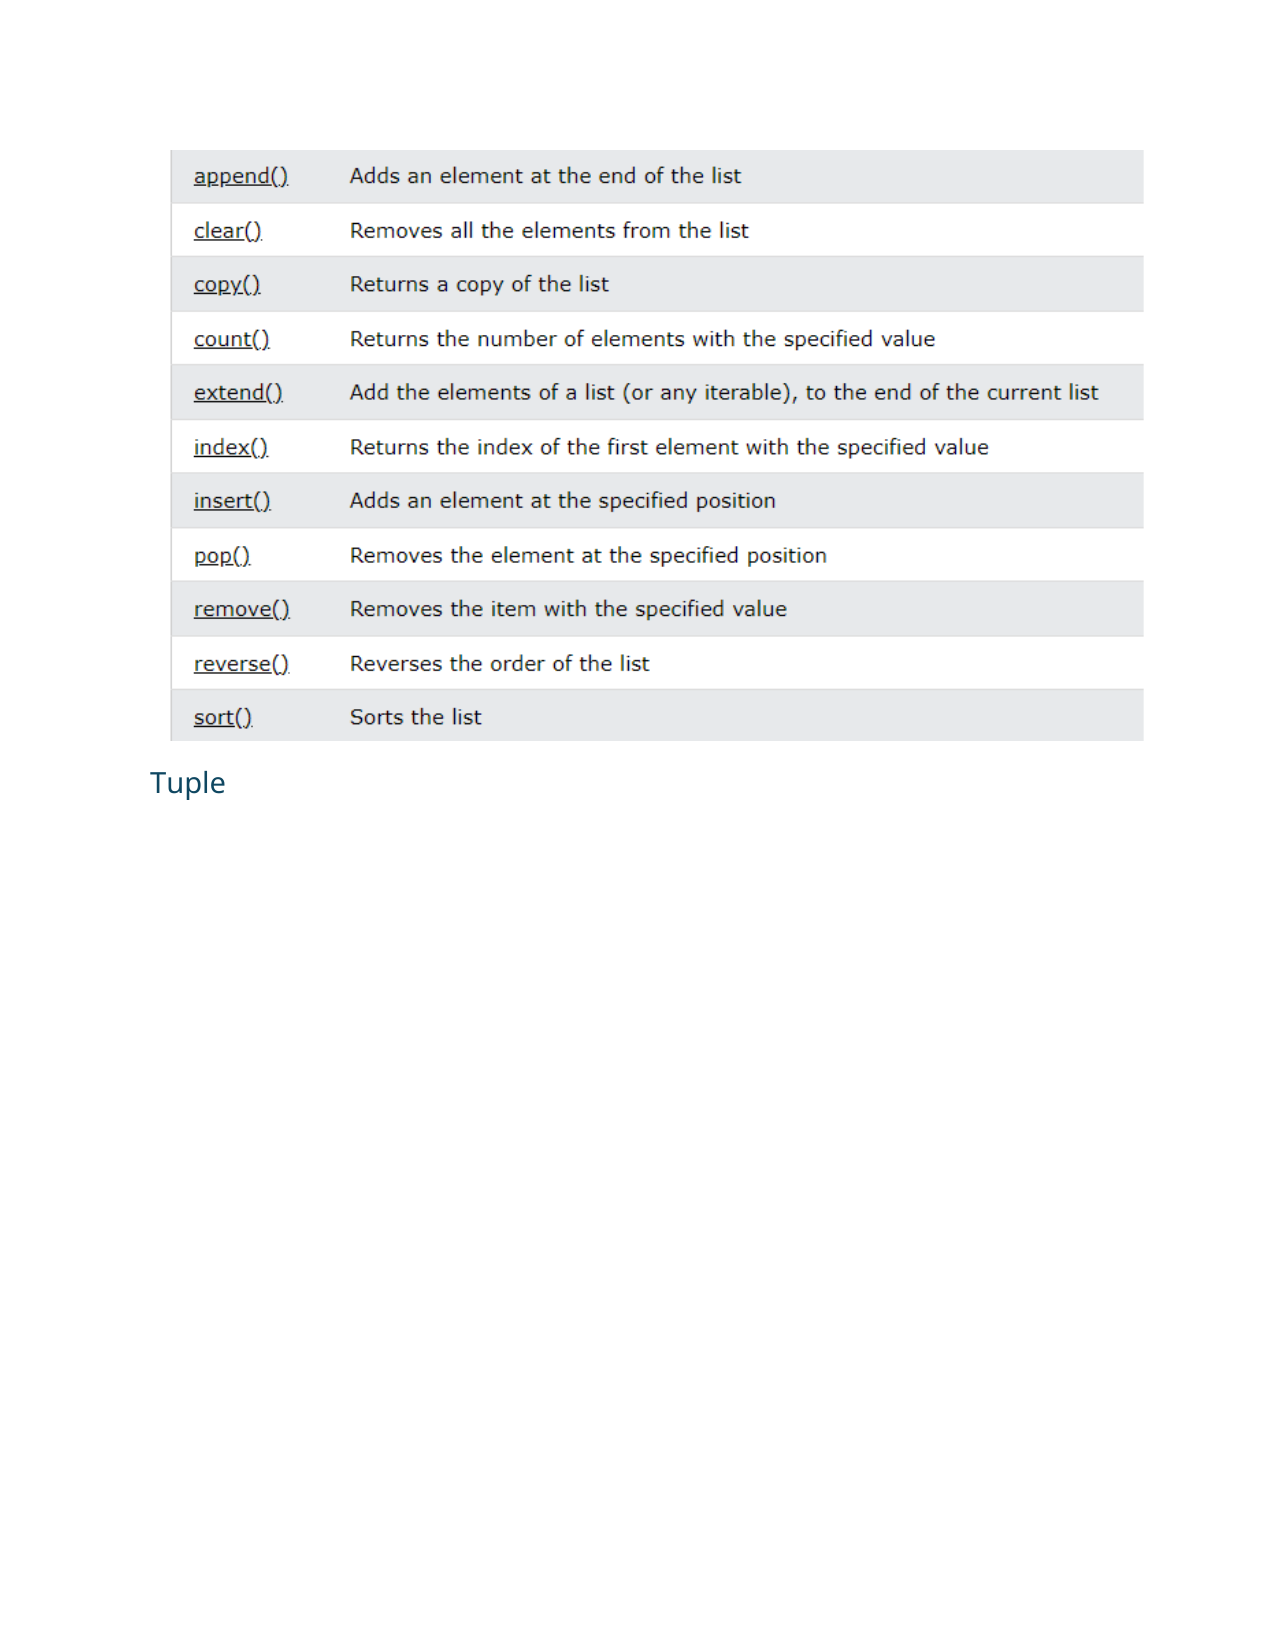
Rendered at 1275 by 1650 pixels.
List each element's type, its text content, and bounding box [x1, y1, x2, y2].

text Tuple [150, 763, 1125, 842]
